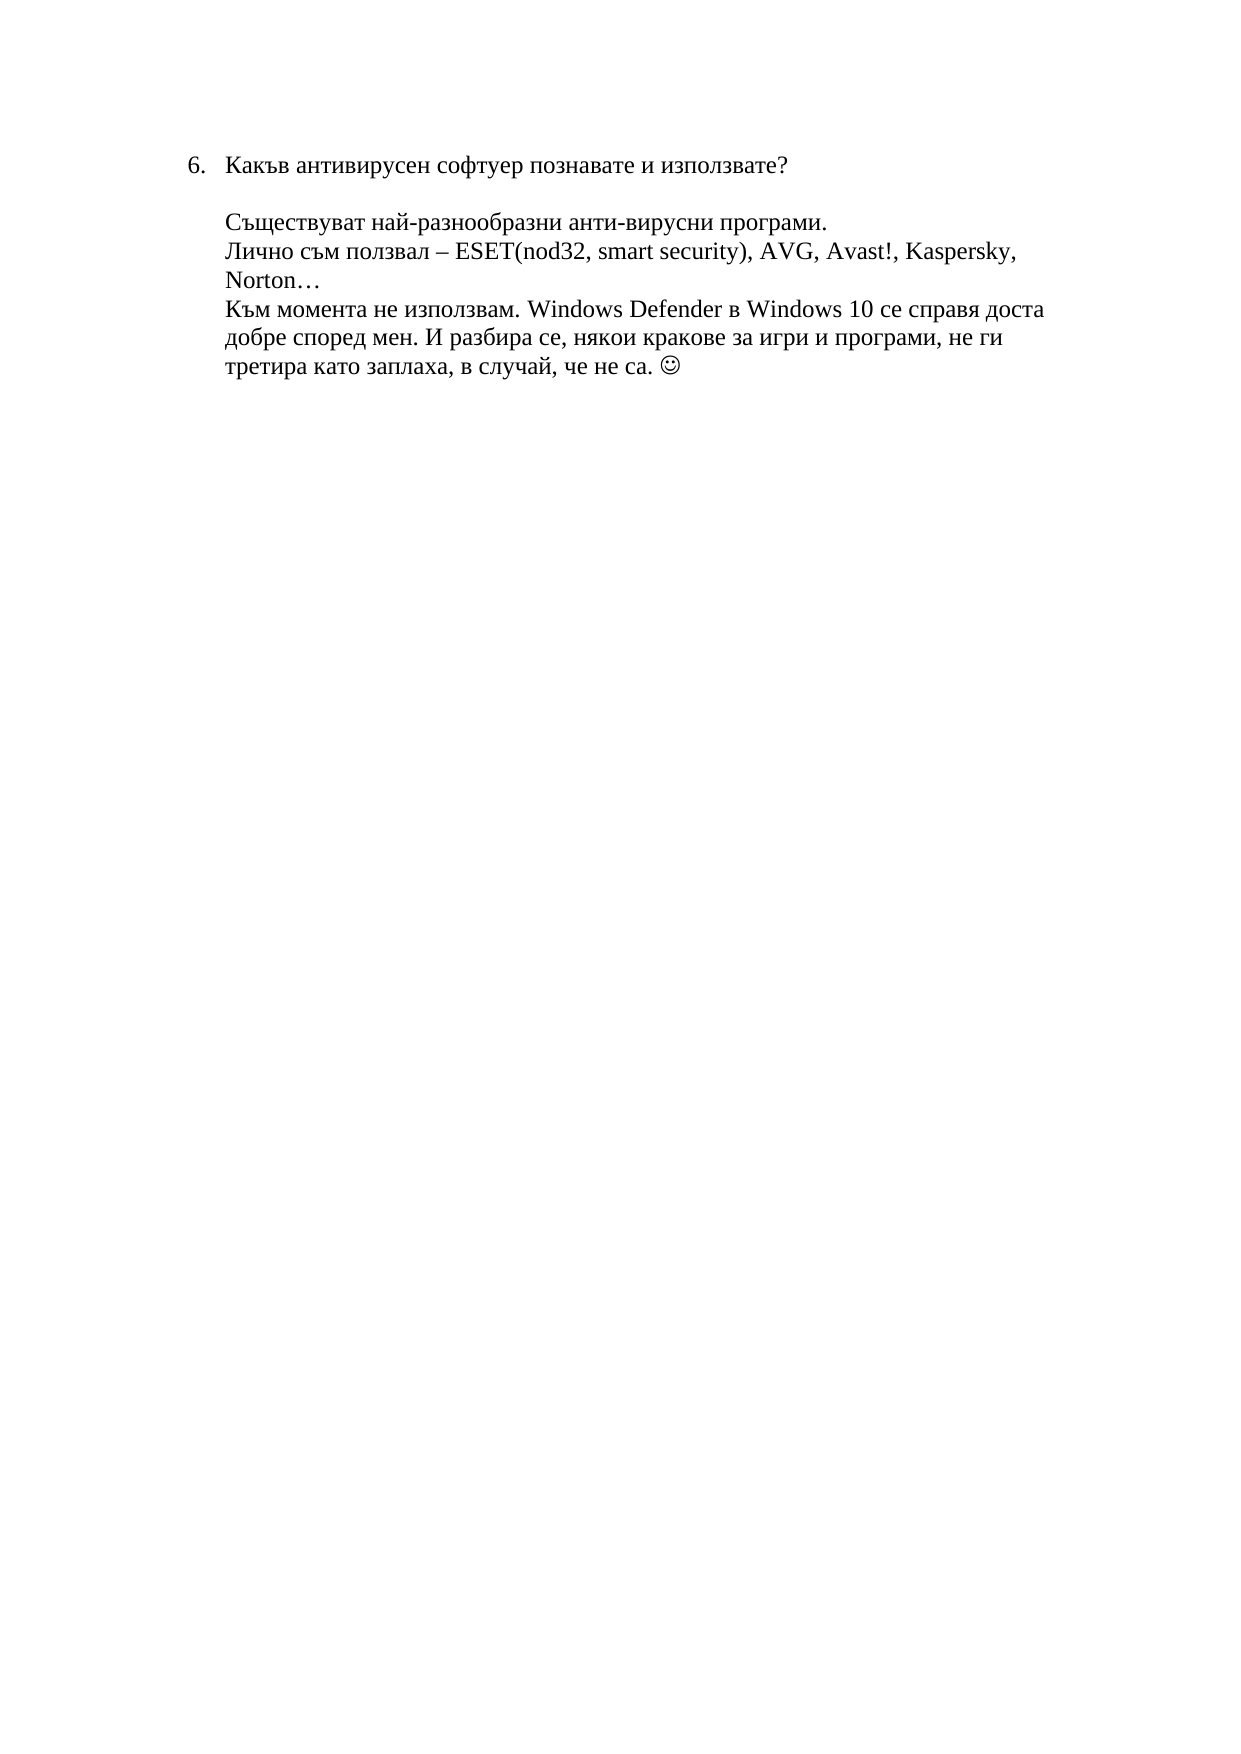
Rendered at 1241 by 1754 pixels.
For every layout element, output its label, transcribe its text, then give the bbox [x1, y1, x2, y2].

list Лично съм ползвал – ESET(nod32, smart security), AVG, Avast!, Kaspersky, [225, 236, 1090, 265]
list Съществуват най-разнообразни анти-вирусни програми. [225, 207, 1090, 236]
list Какъв антивирусен софтуер познавате и използвате? [187, 150, 1090, 179]
list Към момента не използвам. Windows Defender в Windows 10 се справя доста добре според мен. И разбира се, някои кракове за игри и програми, не ги третира като заплаха, в случай, че не са. [225, 294, 1090, 380]
list Norton… [225, 265, 1090, 294]
